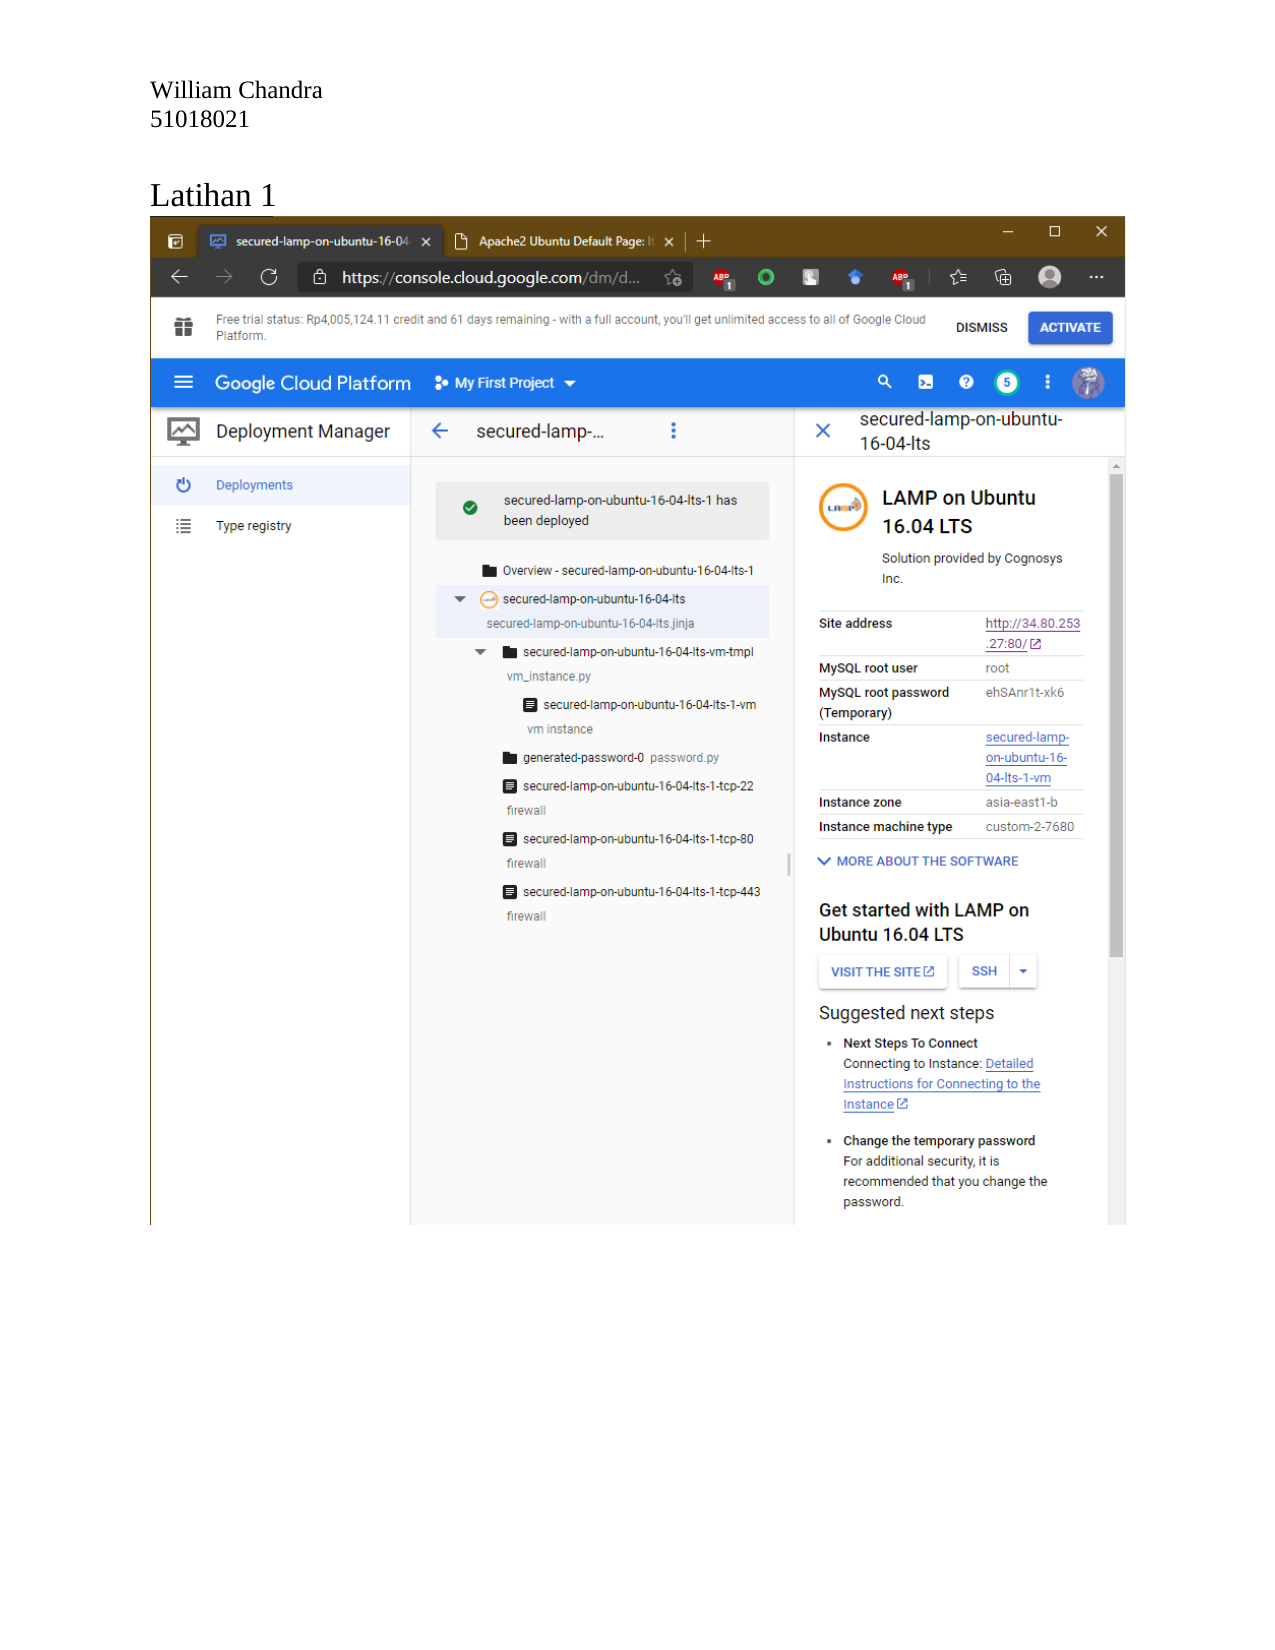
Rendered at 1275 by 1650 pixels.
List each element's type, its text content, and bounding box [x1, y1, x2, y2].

picture [150, 216, 1125, 1225]
subtitle Latihan 1 [150, 175, 1125, 213]
